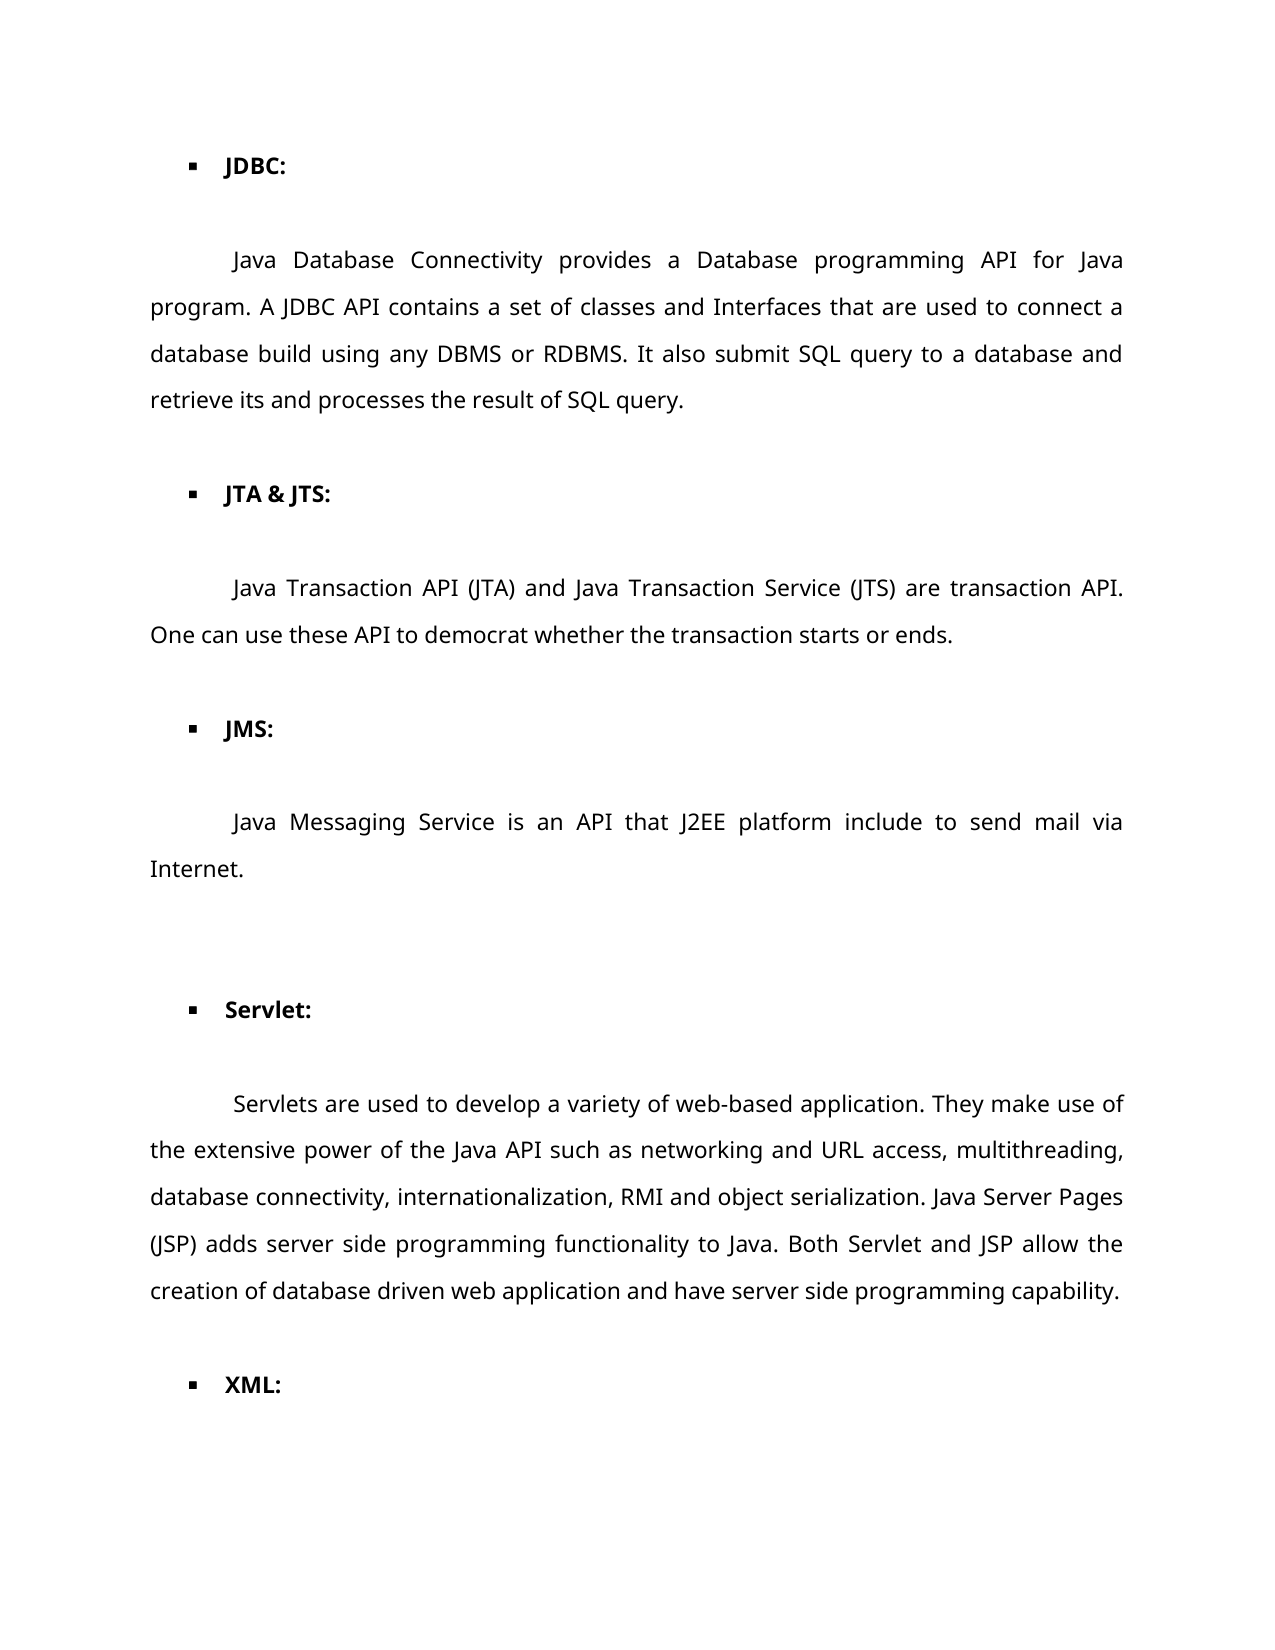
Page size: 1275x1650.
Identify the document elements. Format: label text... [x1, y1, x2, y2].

list JDBC: [187, 150, 1125, 181]
text Java Messaging Service is an API that J2EE platform include to send mail via Internet. [150, 806, 1125, 884]
list Servlet: [187, 994, 1125, 1025]
text Servlets are used to develop a variety of web-based application. They make use of the extensive power of the Java API such as networking and URL access, multithreading, database connectivity, internationalization, RMI and object serialization. Java Server Pages (JSP) adds server side programming functionality to Java. Both Servlet and JSP allow the creation of database driven web application and have server side programming capability. [150, 1087, 1125, 1306]
list JTA & JTS: [187, 478, 1125, 509]
text Java Transaction API (JTA) and Java Transaction Service (JTS) are transaction API. One can use these API to democrat whether the transaction starts or ends. [150, 572, 1125, 650]
list XML: [187, 1369, 1125, 1400]
text Java Database Connectivity provides a Database programming API for Java program. A JDBC API contains a set of classes and Interfaces that are used to connect a database build using any DBMS or RDBMS. It also submit SQL query to a database and retrieve its and processes the result of SQL query. [150, 244, 1125, 416]
list JMS: [187, 712, 1125, 744]
